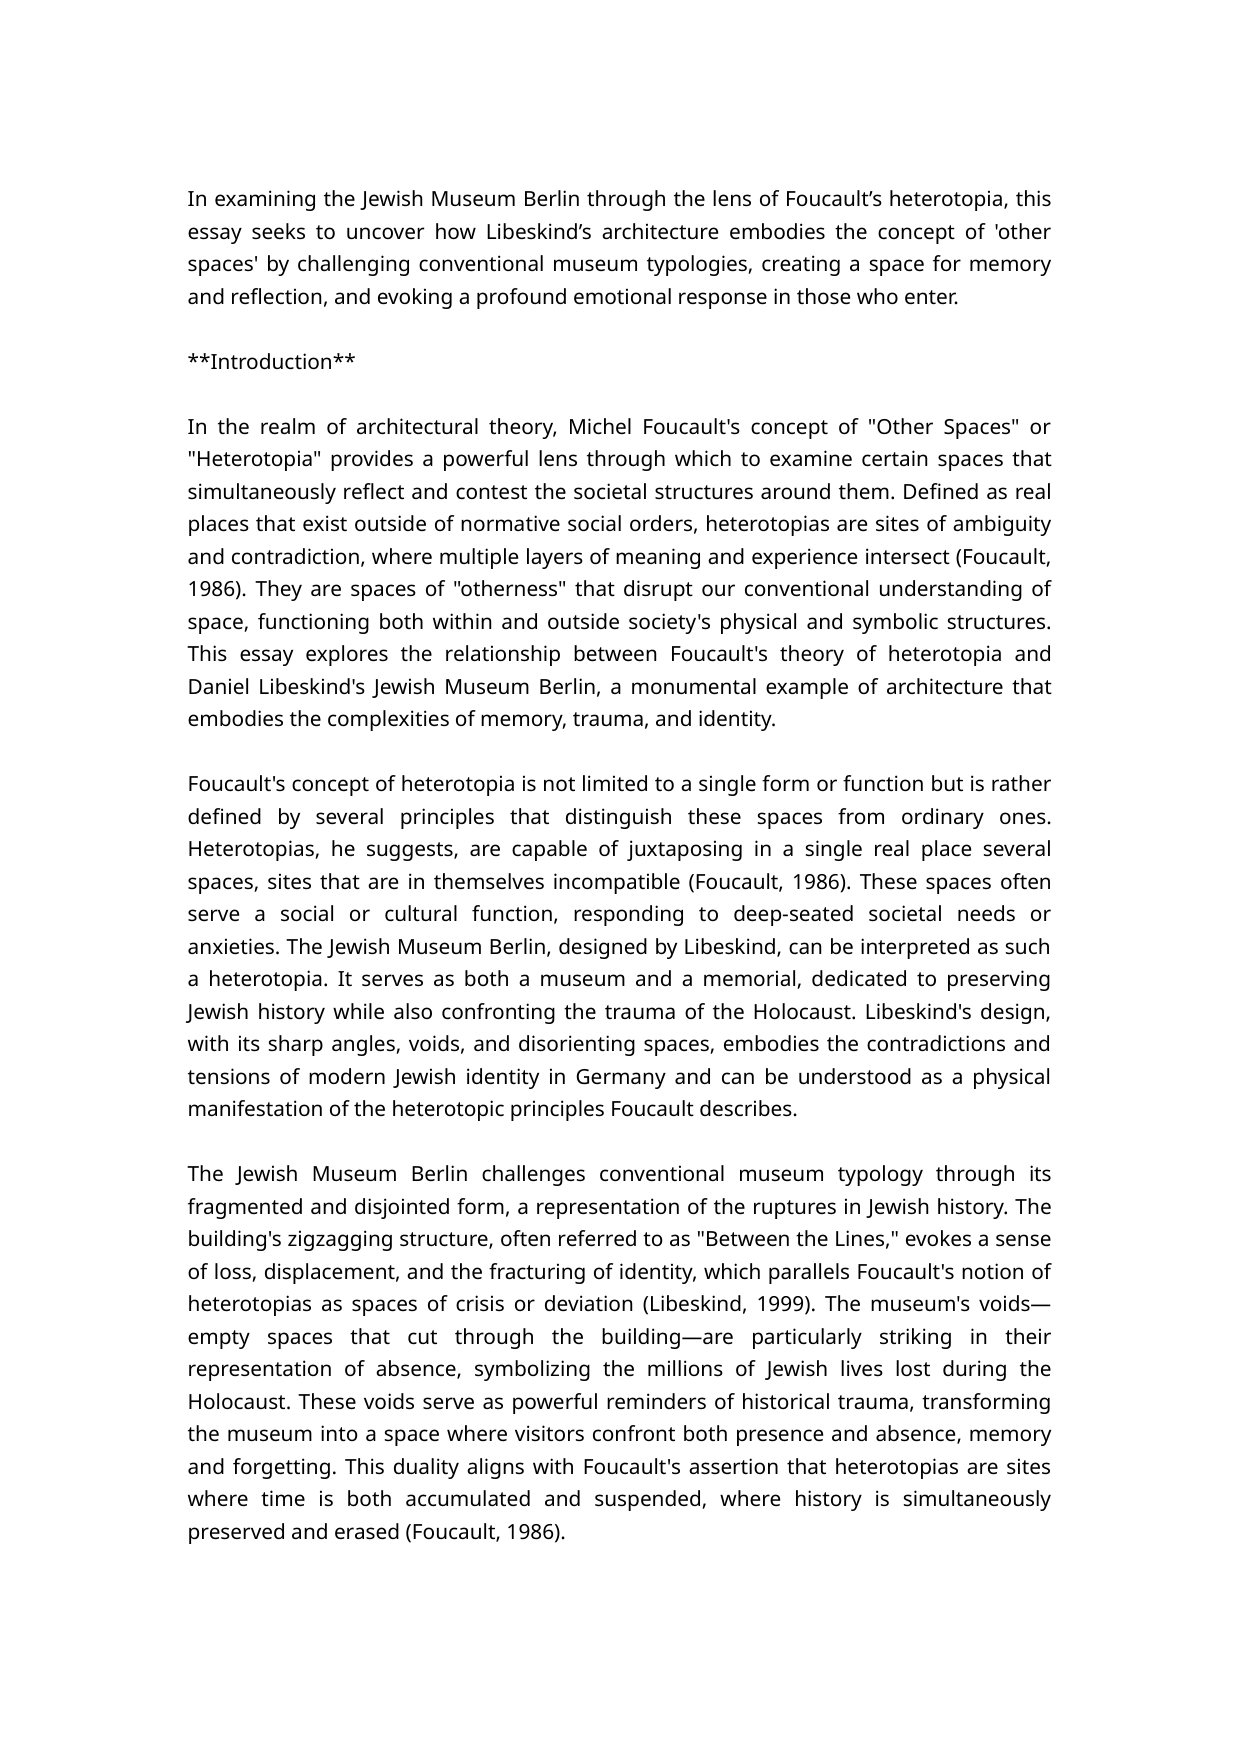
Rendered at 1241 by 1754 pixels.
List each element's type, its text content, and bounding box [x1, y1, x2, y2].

text The Jewish Museum Berlin challenges conventional museum typology through its fragmented and disjointed form, a representation of the ruptures in Jewish history. The building's zigzagging structure, often referred to as "Between the Lines," evokes a sense of loss, displacement, and the fracturing of identity, which parallels Foucault's notion of heterotopias as spaces of crisis or deviation (Libeskind, 1999). The museum's voids—empty spaces that cut through the building—are particularly striking in their representation of absence, symbolizing the millions of Jewish lives lost during the Holocaust. These voids serve as powerful reminders of historical trauma, transforming the museum into a space where visitors confront both presence and absence, memory and forgetting. This duality aligns with Foucault's assertion that heterotopias are sites where time is both accumulated and suspended, where history is simultaneously preserved and erased (Foucault, 1986). [187, 1157, 1053, 1547]
text In the realm of architectural theory, Michel Foucault's concept of "Other Spaces" or "Heterotopia" provides a powerful lens through which to examine certain spaces that simultaneously reflect and contest the societal structures around them. Defined as real places that exist outside of normative social orders, heterotopias are sites of ambiguity and contradiction, where multiple layers of meaning and experience intersect (Foucault, 1986). They are spaces of "otherness" that disrupt our conventional understanding of space, functioning both within and outside society's physical and symbolic structures. This essay explores the relationship between Foucault's theory of heterotopia and Daniel Libeskind's Jewish Museum Berlin, a monumental example of architecture that embodies the complexities of memory, trauma, and identity. [187, 410, 1053, 735]
text Foucault's concept of heterotopia is not limited to a single form or function but is rather defined by several principles that distinguish these spaces from ordinary ones. Heterotopias, he suggests, are capable of juxtaposing in a single real place several spaces, sites that are in themselves incompatible (Foucault, 1986). These spaces often serve a social or cultural function, responding to deep-seated societal needs or anxieties. The Jewish Museum Berlin, designed by Libeskind, can be interpreted as such a heterotopia. It serves as both a museum and a memorial, dedicated to preserving Jewish history while also confronting the trauma of the Holocaust. Libeskind's design, with its sharp angles, voids, and disorienting spaces, embodies the contradictions and tensions of modern Jewish identity in Germany and can be understood as a physical manifestation of the heterotopic principles Foucault describes. [187, 767, 1053, 1125]
text **Introduction** [187, 345, 1053, 377]
text In examining the Jewish Museum Berlin through the lens of Foucault’s heterotopia, this essay seeks to uncover how Libeskind’s architecture embodies the concept of 'other spaces' by challenging conventional museum typologies, creating a space for memory and reflection, and evoking a profound emotional response in those who enter. [187, 182, 1053, 312]
